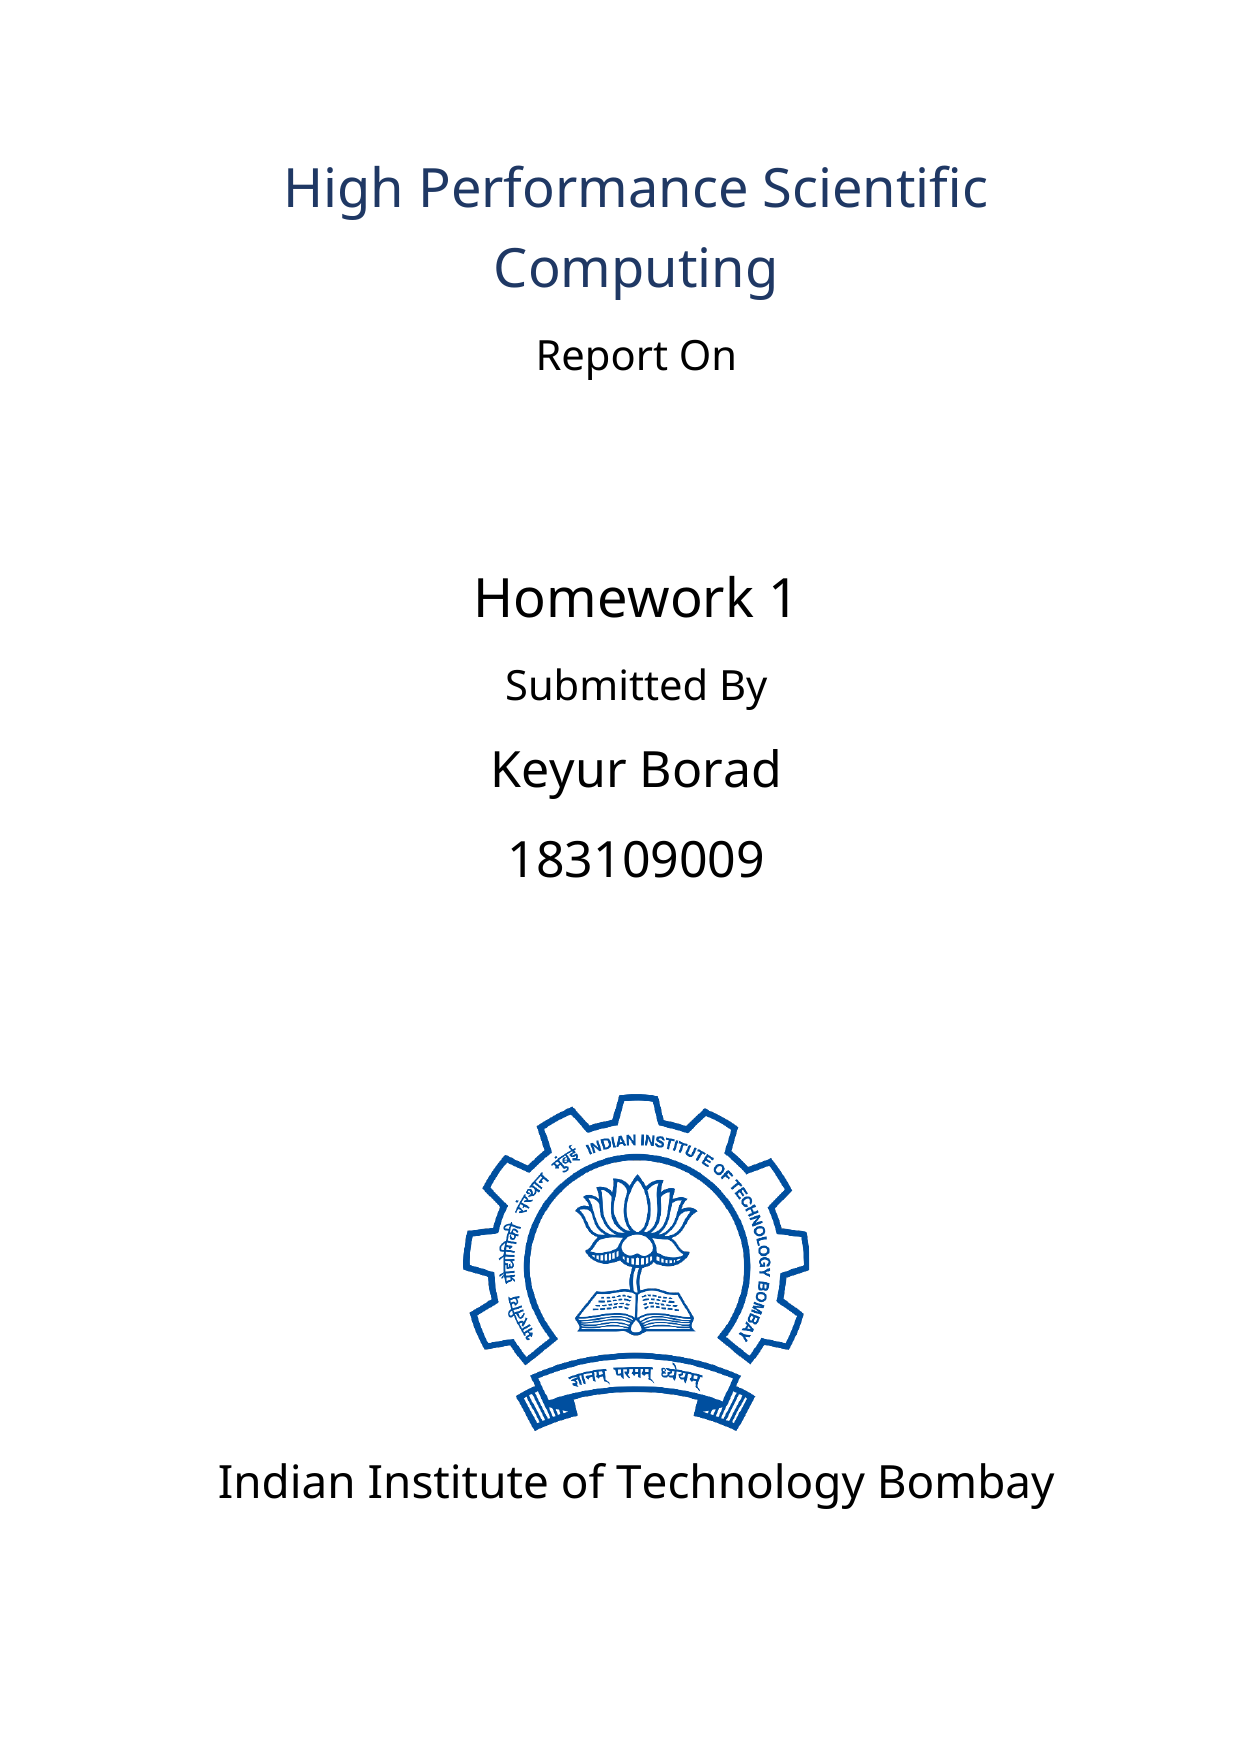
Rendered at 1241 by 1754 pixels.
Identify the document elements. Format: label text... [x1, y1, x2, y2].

text Homework 1 [150, 559, 1122, 633]
text Keyur Borad [150, 734, 1122, 802]
picture [463, 1094, 810, 1431]
text Report On [150, 326, 1122, 383]
text Indian Institute of Technology Bombay [150, 1450, 1122, 1512]
text 183109009 [150, 824, 1122, 892]
text High Performance Scientific Computing [150, 150, 1122, 303]
text Submitted By [150, 656, 1122, 713]
